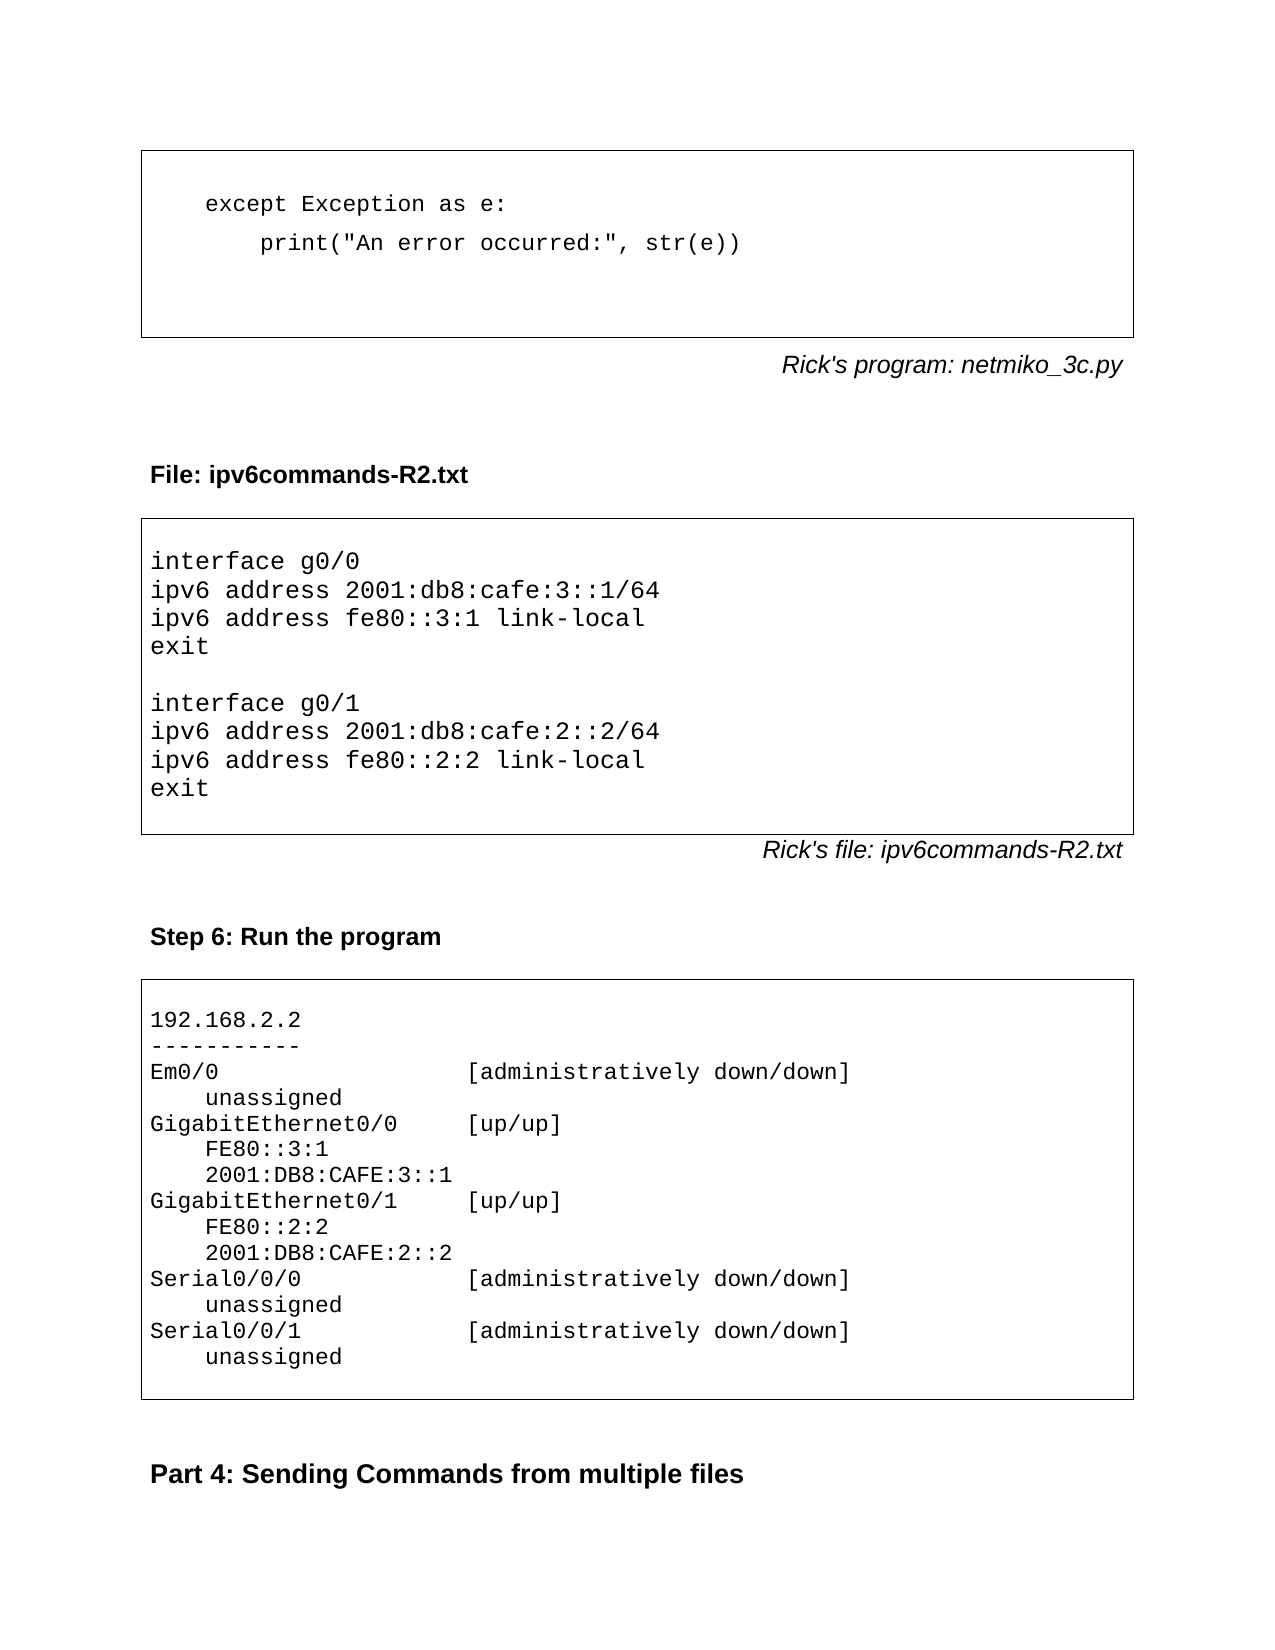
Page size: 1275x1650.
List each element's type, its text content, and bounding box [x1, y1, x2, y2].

text unassigned [150, 1086, 1125, 1112]
text 192.168.2.2 [150, 1008, 1125, 1034]
text GigabitEthernet0/1 [up/up] [150, 1190, 1125, 1216]
text interface g0/0 [150, 549, 1125, 577]
text Serial0/0/0 [administratively down/down] [150, 1267, 1125, 1293]
text 2001:DB8:CAFE:2::2 [150, 1242, 1125, 1267]
text FE80::2:2 [150, 1216, 1125, 1242]
text interface g0/1 [150, 691, 1125, 719]
text Em0/0 [administratively down/down] [150, 1060, 1125, 1086]
text File: ipv6commands-R2.txt [150, 460, 1125, 489]
text unassigned [150, 1345, 1125, 1371]
text exit [150, 776, 1125, 804]
text ipv6 address fe80::2:2 link-local [150, 747, 1125, 776]
text Serial0/0/1 [administratively down/down] [150, 1319, 1125, 1345]
text except Exception as e: [142, 189, 1133, 218]
text Part 4: Sending Commands from multiple files [150, 1458, 1125, 1489]
text GigabitEthernet0/0 [up/up] [150, 1112, 1125, 1138]
text FE80::3:1 [150, 1138, 1125, 1164]
text ipv6 address 2001:db8:cafe:3::1/64 [150, 577, 1125, 606]
text exit [150, 634, 1125, 662]
text print("An error occurred:", str(e)) [142, 228, 1133, 257]
text ipv6 address 2001:db8:cafe:2::2/64 [150, 719, 1125, 747]
text 2001:DB8:CAFE:3::1 [150, 1164, 1125, 1190]
text Step 6: Run the program [150, 922, 1125, 950]
text Rick's file: ipv6commands-R2.txt [150, 835, 1125, 864]
text ----------- [150, 1034, 1125, 1060]
text unassigned [150, 1293, 1125, 1319]
text Rick's program: netmiko_3c.py [150, 351, 1125, 379]
text ipv6 address fe80::3:1 link-local [150, 606, 1125, 634]
